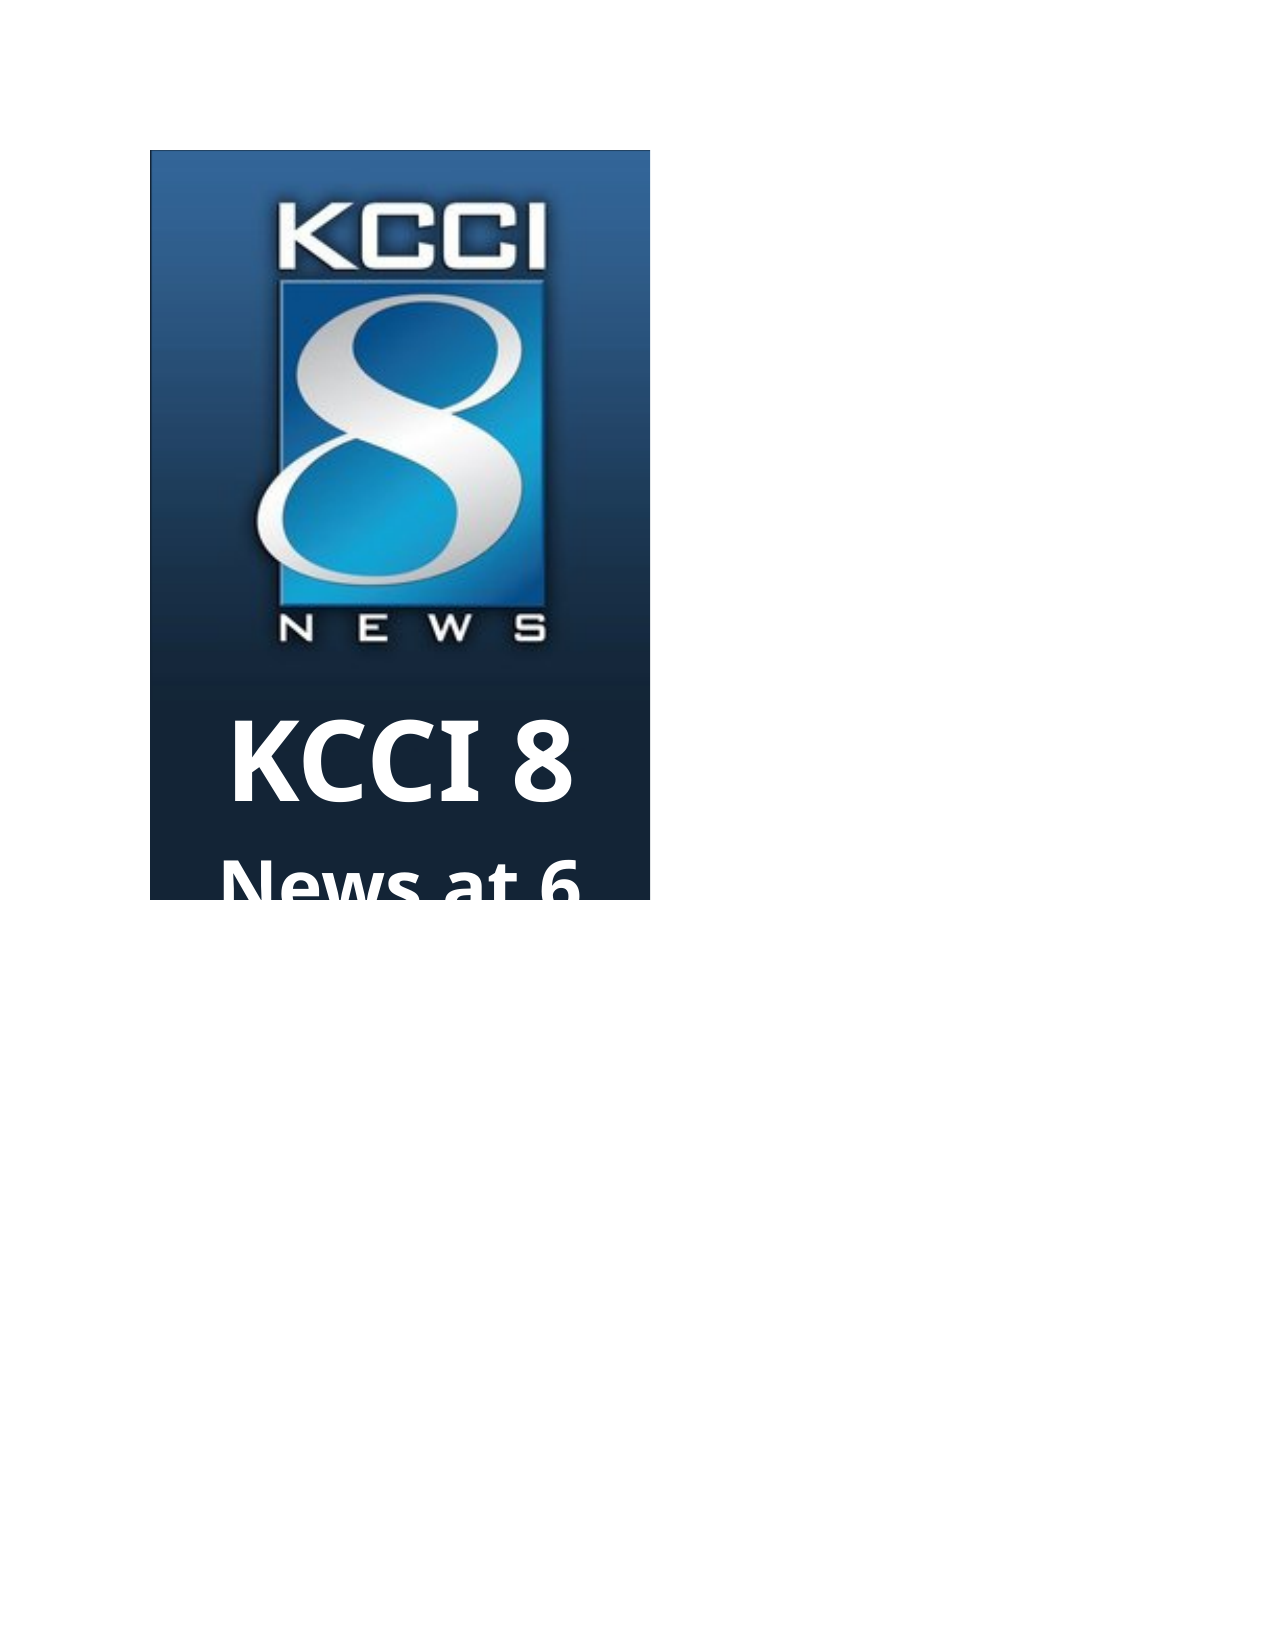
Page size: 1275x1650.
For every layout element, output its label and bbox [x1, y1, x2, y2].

picture [150, 150, 650, 900]
picture [457, 895, 471, 900]
picture [349, 883, 357, 900]
picture [293, 880, 309, 889]
picture [553, 888, 568, 900]
picture [233, 874, 248, 900]
